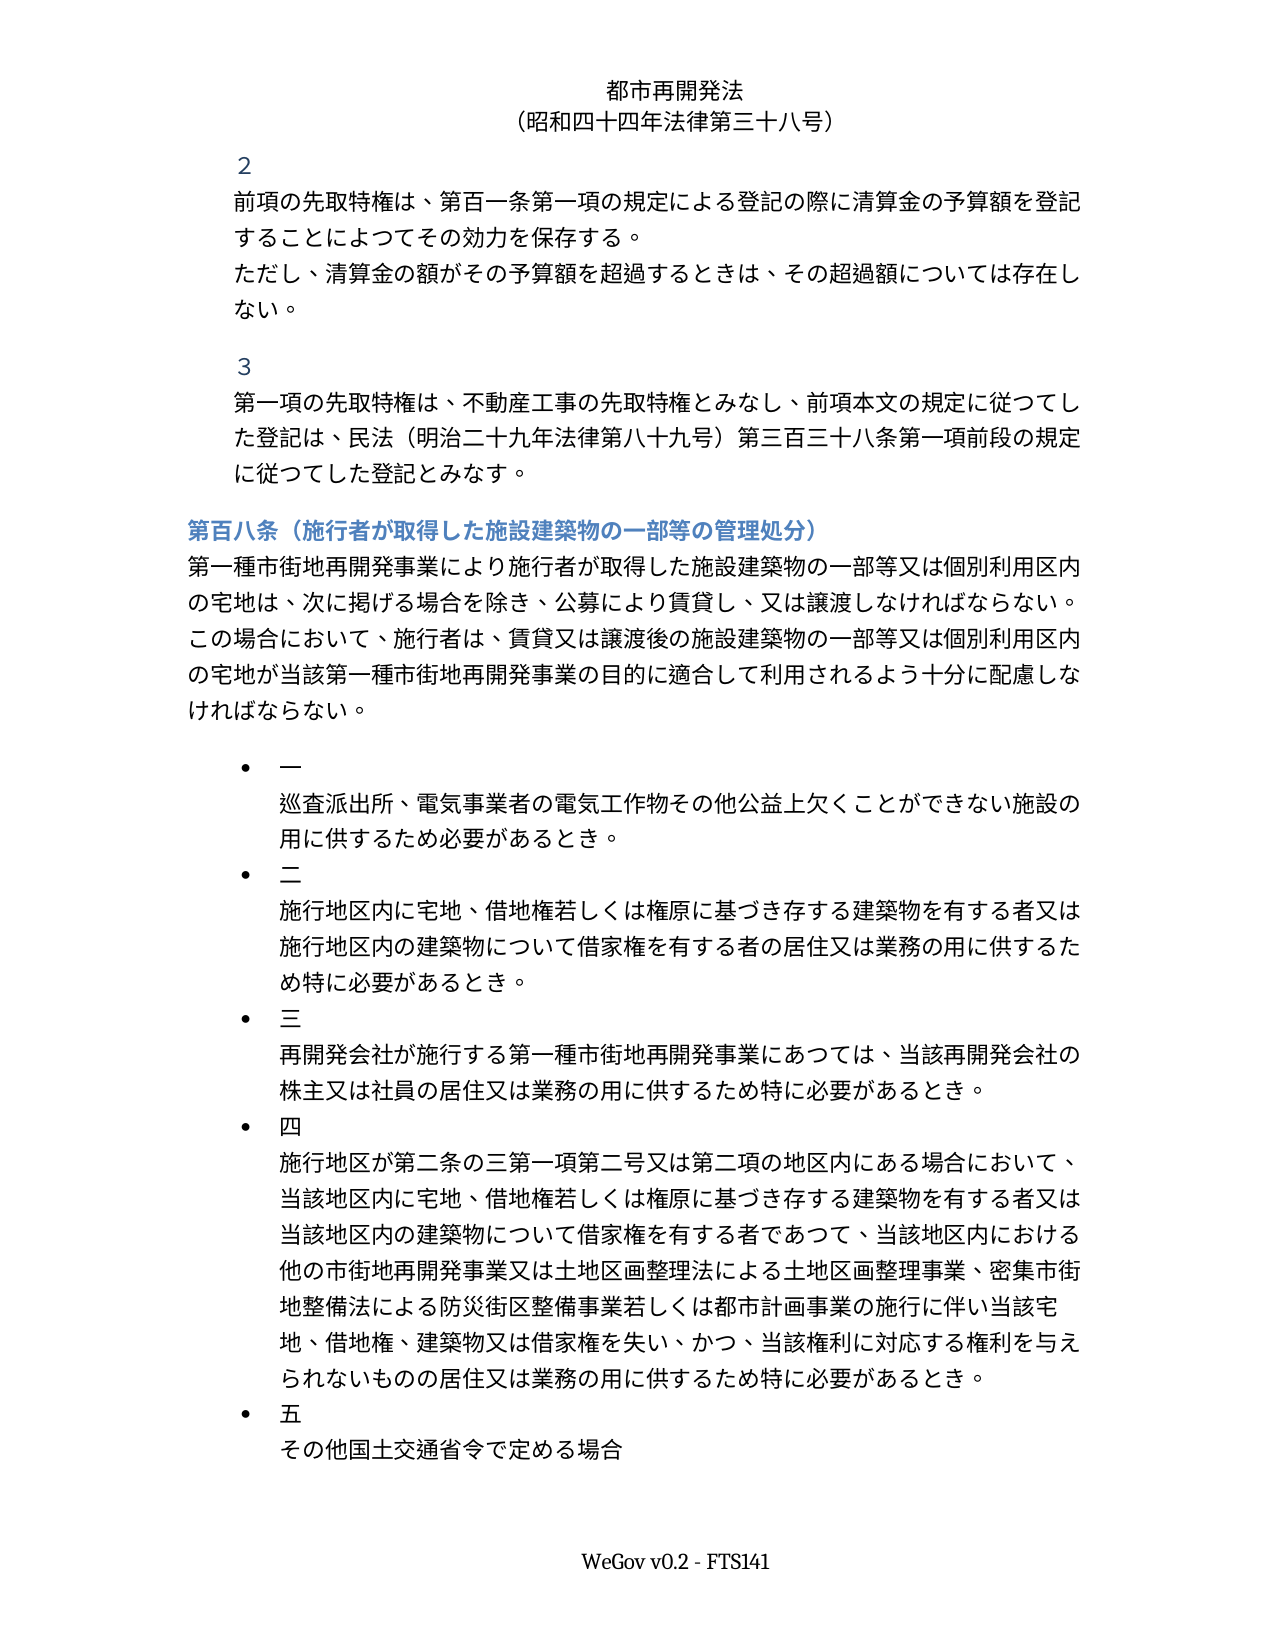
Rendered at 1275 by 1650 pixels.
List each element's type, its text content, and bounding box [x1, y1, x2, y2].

list 二 施行地区内に宅地、借地権若しくは権原に基づき存する建築物を有する者又は施行地区内の建築物について借家権を有する者の居住又は業務の用に供するため特に必要があるとき。 [242, 859, 1087, 998]
subtitle ３ [233, 351, 1087, 382]
list 一 巡査派出所、電気事業者の電気工作物その他公益上欠くことができない施設の用に供するため必要があるとき。 [242, 752, 1087, 855]
text 第一項の先取特権は、不動産工事の先取特権とみなし、前項本文の規定に従つてした登記は、民法（明治二十九年法律第八十九号）第三百三十八条第一項前段の規定に従つてした登記とみなす。 [233, 386, 1087, 489]
subtitle ２ [233, 150, 1087, 181]
text 前項の先取特権は、第百一条第一項の規定による登記の際に清算金の予算額を登記することによつてその効力を保存する。 ただし、清算金の額がその予算額を超過するときは、その超過額については存在しない。 [233, 186, 1087, 325]
text 第一種市街地再開発事業により施行者が取得した施設建築物の一部等又は個別利用区内の宅地は、次に掲げる場合を除き、公募により賃貸し、又は譲渡しなければならない。 この場合において、施行者は、賃貸又は譲渡後の施設建築物の一部等又は個別利用区内の宅地が当該第一種市街地再開発事業の目的に適合して利用されるよう十分に配慮しなければならない。 [187, 551, 1087, 726]
list 四 施行地区が第二条の三第一項第二号又は第二項の地区内にある場合において、当該地区内に宅地、借地権若しくは権原に基づき存する建築物を有する者又は当該地区内の建築物について借家権を有する者であつて、当該地区内における他の市街地再開発事業又は土地区画整理法による土地区画整理事業、密集市街地整備法による防災街区整備事業若しくは都市計画事業の施行に伴い当該宅地、借地権、建築物又は借家権を失い、かつ、当該権利に対応する権利を与えられないものの居住又は業務の用に供するため特に必要があるとき。 [242, 1111, 1087, 1394]
list 三 再開発会社が施行する第一種市街地再開発事業にあつては、当該再開発会社の株主又は社員の居住又は業務の用に供するため特に必要があるとき。 [242, 1003, 1087, 1106]
list 五 その他国土交通省令で定める場合 [242, 1398, 1087, 1466]
subtitle 第百八条（施行者が取得した施設建築物の一部等の管理処分） [187, 515, 1087, 546]
